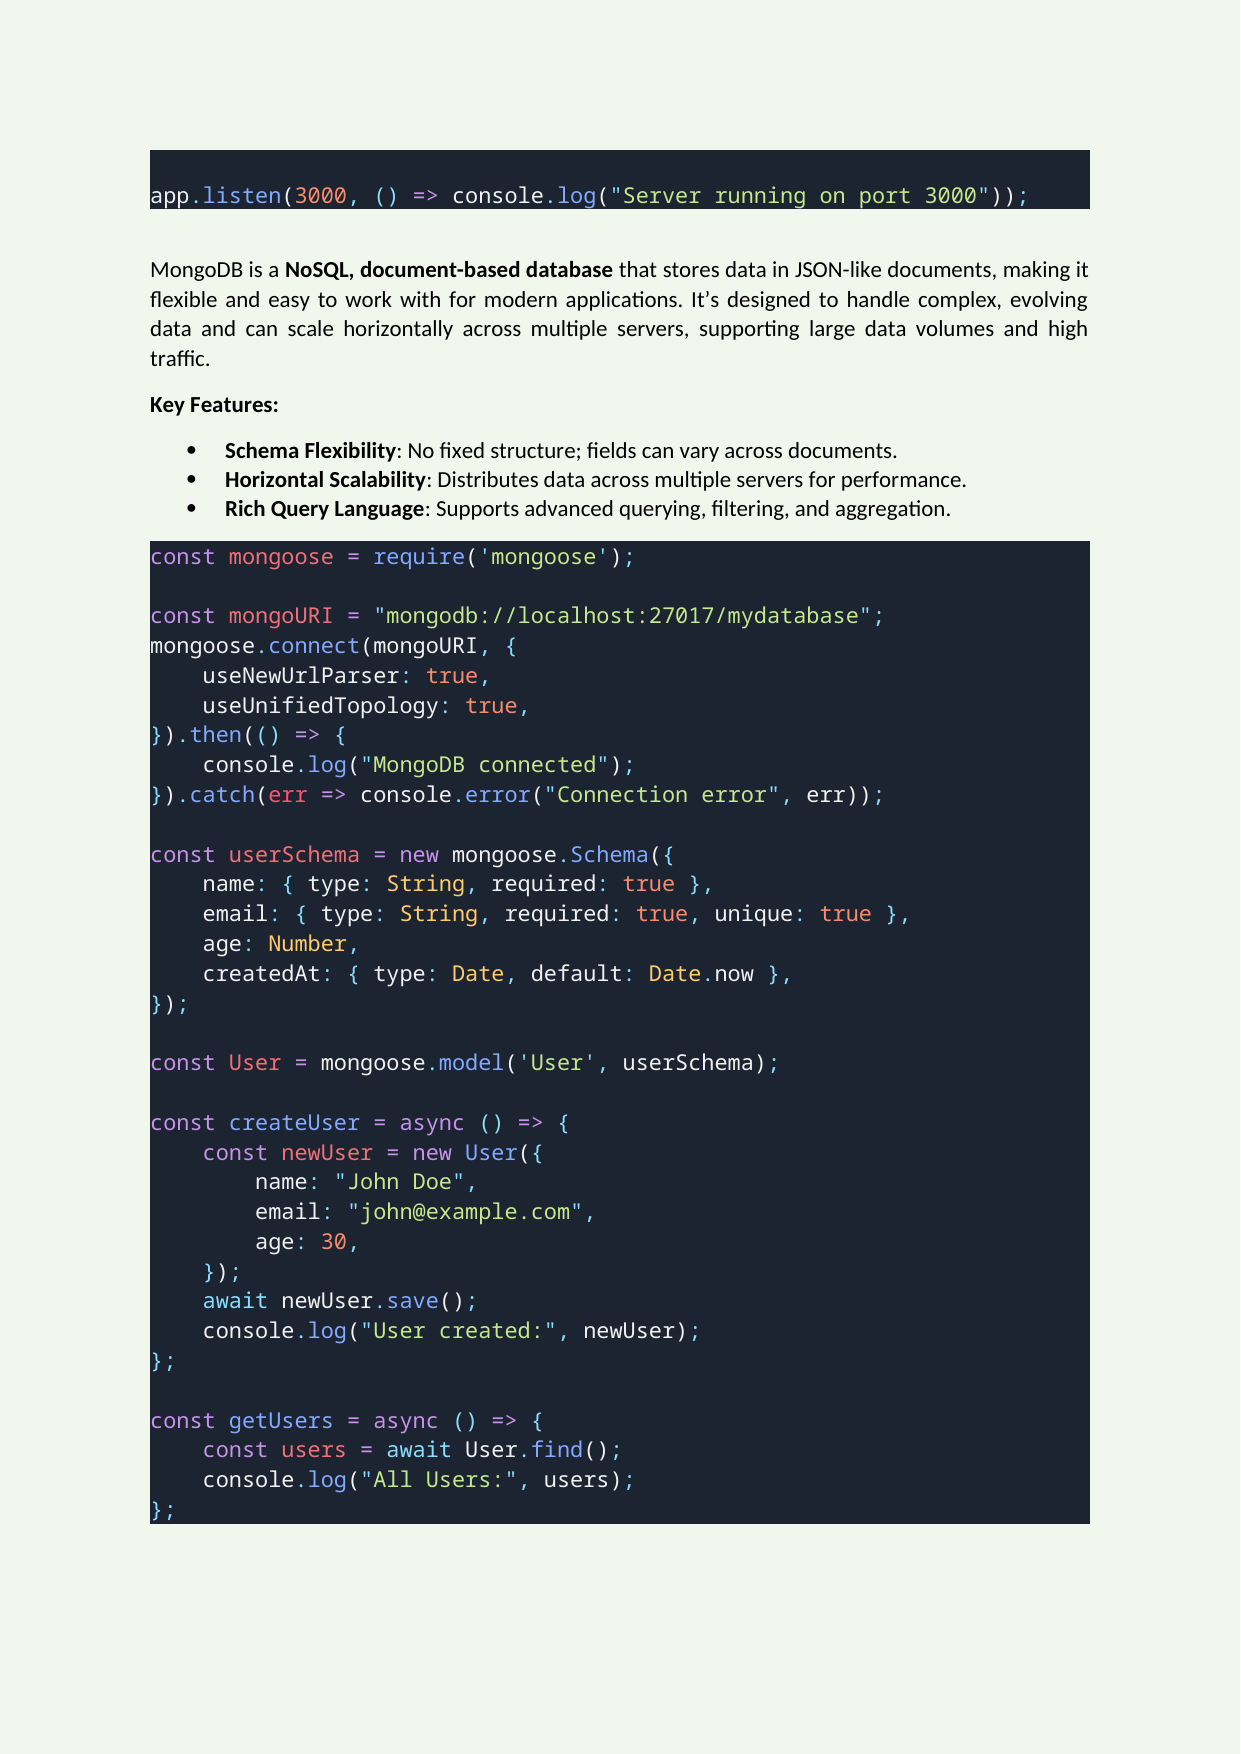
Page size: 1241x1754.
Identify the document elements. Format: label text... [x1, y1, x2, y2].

text mongoose.connect(mongoURI, { [150, 630, 1090, 660]
text await newUser.save(); [150, 1285, 1090, 1315]
text const newUser = new User({ [150, 1136, 1090, 1166]
list Horizontal Scalability: Distributes data across multiple servers for performance. [187, 465, 1090, 493]
text email: { type: String, required: true, unique: true }, [150, 898, 1090, 928]
text name: { type: String, required: true }, [150, 868, 1090, 898]
text const createUser = async () => { [150, 1107, 1090, 1136]
text const getUsers = async () => { [150, 1404, 1090, 1434]
text console.log("All Users:", users); [150, 1464, 1090, 1494]
text age: Number, [150, 928, 1090, 958]
text app.listen(3000, () => console.log("Server running on port 3000")); [150, 180, 1090, 209]
text useUnifiedTopology: true, [150, 689, 1090, 719]
text console.log("MongoDB connected"); [150, 749, 1090, 779]
text useNewUrlParser: true, [150, 660, 1090, 689]
text }; [150, 1494, 1090, 1524]
text console.log("User created:", newUser); [150, 1315, 1090, 1345]
text }); [150, 987, 1090, 1017]
text const mongoURI = "mongodb://localhost:27017/mydatabase"; [150, 600, 1090, 630]
text const mongoose = require('mongoose'); [150, 541, 1090, 570]
list Rich Query Language: Supports advanced querying, filtering, and aggregation. [187, 494, 1090, 523]
text }); [150, 1256, 1090, 1285]
text age: 30, [150, 1226, 1090, 1256]
text email: "john@example.com", [150, 1196, 1090, 1226]
text const User = mongoose.model('User', userSchema); [150, 1047, 1090, 1077]
text Key Features: [150, 390, 1090, 418]
list Schema Flexibility: No fixed structure; fields can vary across documents. [187, 436, 1090, 464]
text name: "John Doe", [150, 1166, 1090, 1196]
text const users = await User.find(); [150, 1434, 1090, 1464]
text createdAt: { type: Date, default: Date.now }, [150, 958, 1090, 987]
text const userSchema = new mongoose.Schema({ [150, 838, 1090, 868]
text MongoDB is a NoSQL, document-based database that stores data in JSON-like documents, making it flexible and easy to work with for modern applications. It’s designed to handle complex, evolving data and can scale horizontally across multiple servers, supporting large data volumes and high traffic. [150, 256, 1090, 372]
text }).catch(err => console.error("Connection error", err)); [150, 779, 1090, 809]
text }; [150, 1345, 1090, 1375]
text }).then(() => { [150, 719, 1090, 749]
